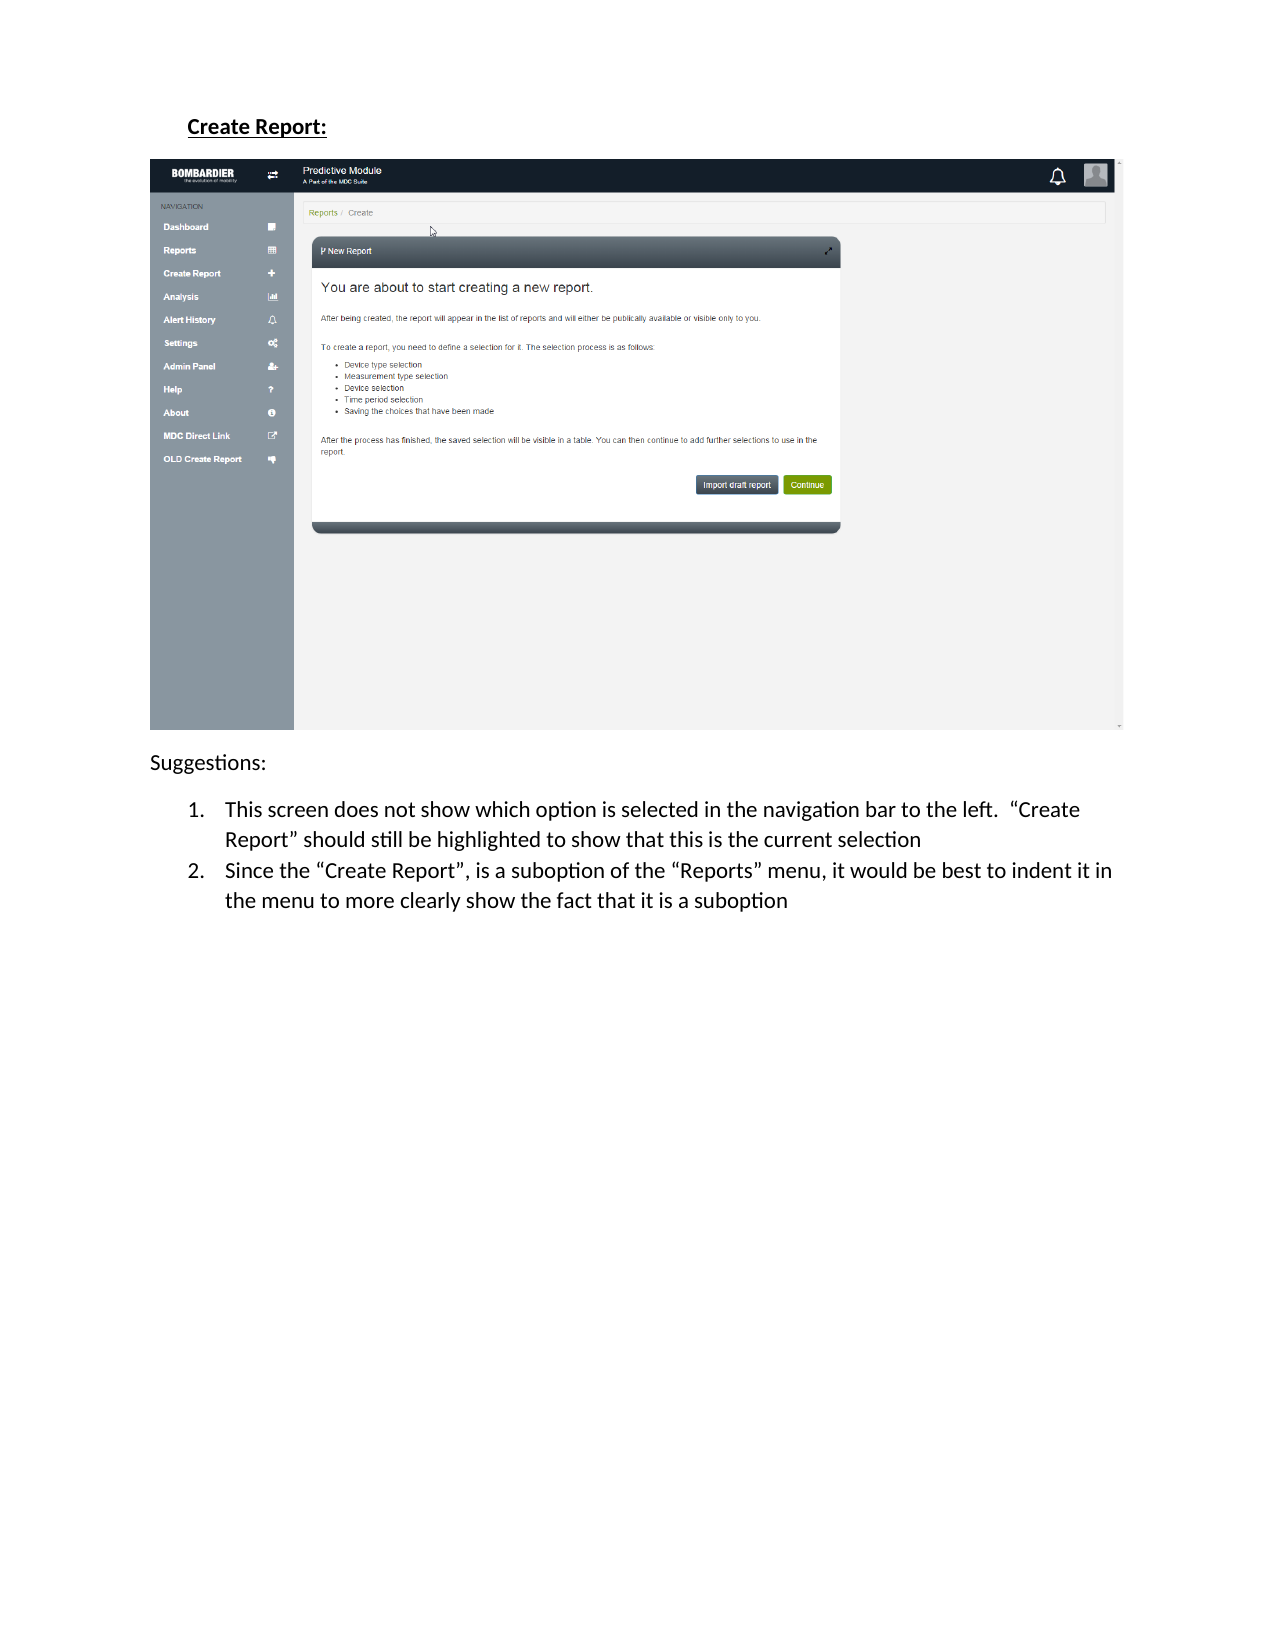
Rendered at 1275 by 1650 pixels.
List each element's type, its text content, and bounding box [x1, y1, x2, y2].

text Suggestions: [150, 748, 1125, 777]
text Create Report: [187, 112, 1125, 141]
picture [150, 159, 1124, 730]
list This screen does not show which option is selected in the navigation bar to the left. “Create Report” should still be highlighted to show that this is the current selection [187, 795, 1125, 854]
list Since the “Create Report”, is a suboption of the “Reports” menu, it would be best to indent it in the menu to more clearly show the fact that it is a suboption [187, 856, 1125, 914]
